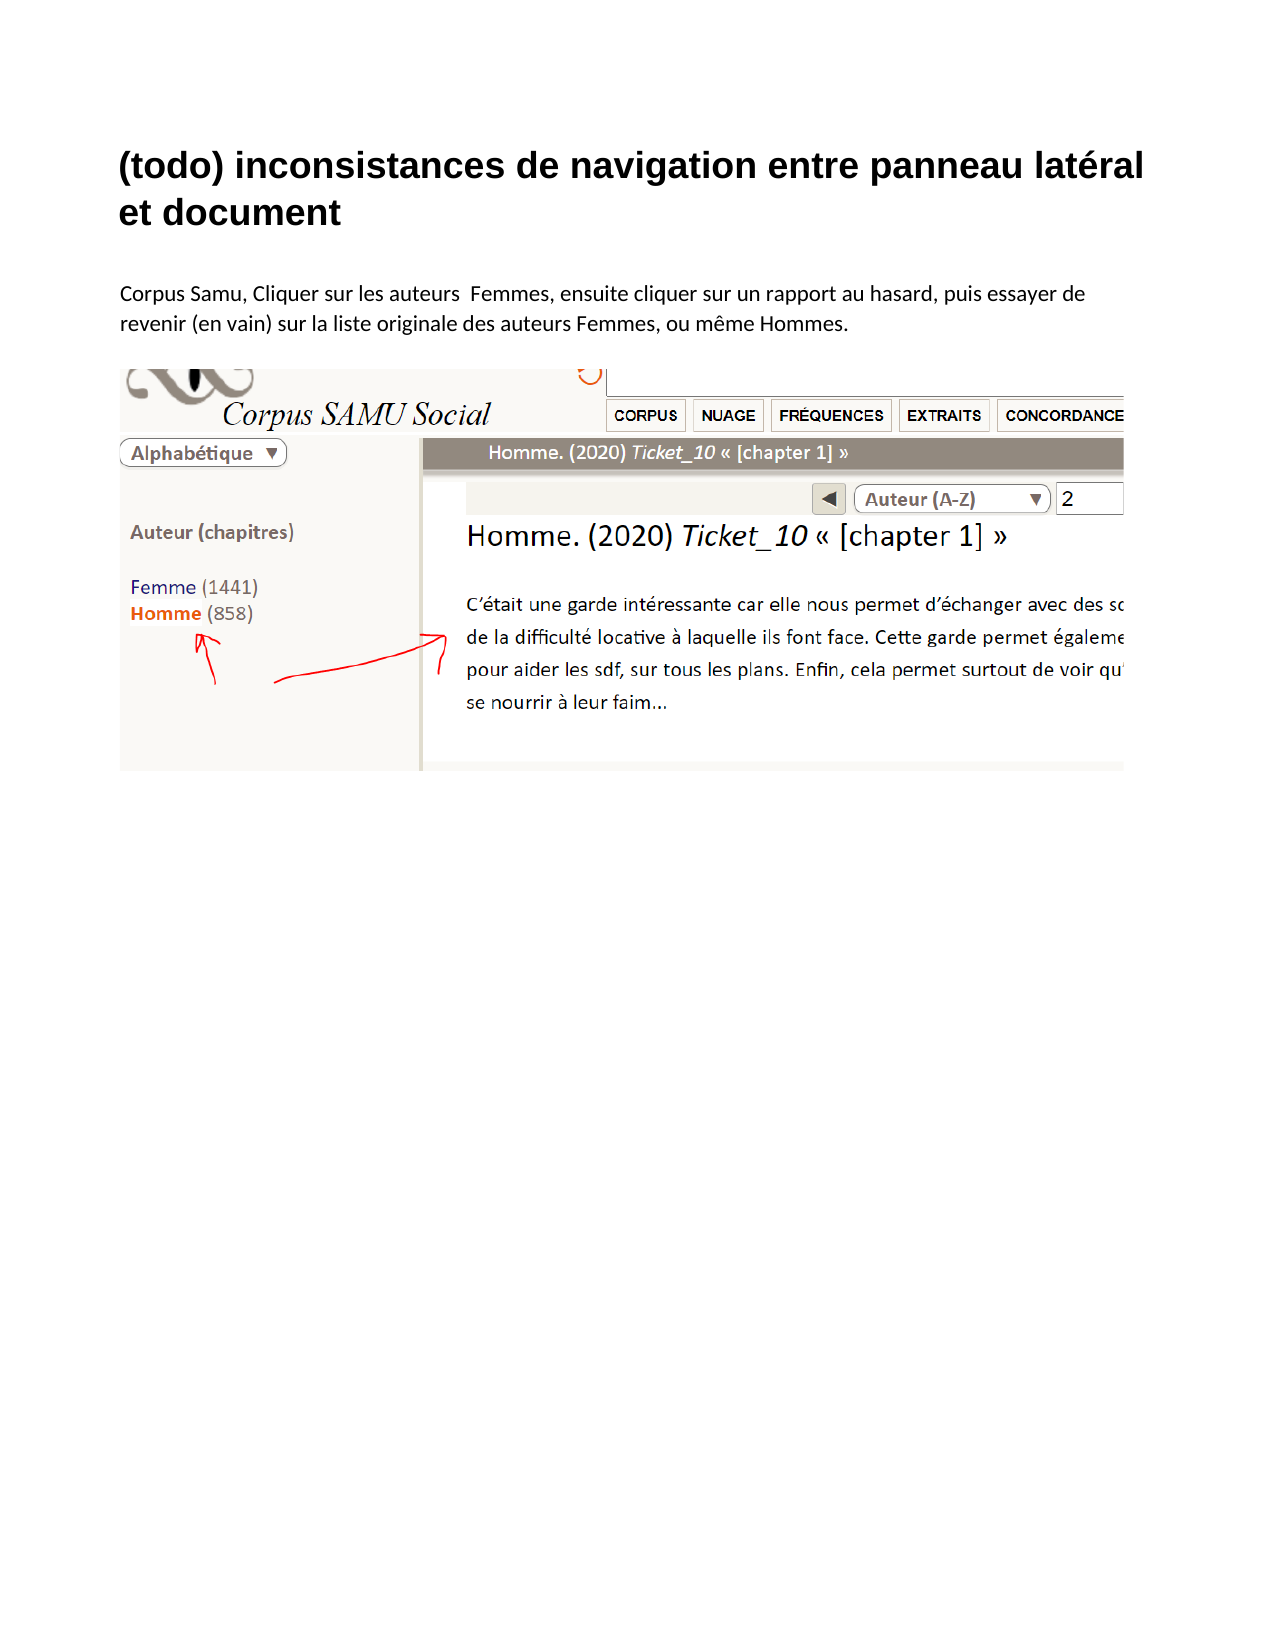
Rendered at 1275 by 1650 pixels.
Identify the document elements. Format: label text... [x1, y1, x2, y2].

subtitle (todo) inconsistances de navigation entre panneau latéral et document [118, 143, 1157, 233]
text Corpus Samu, Cliquer sur les auteurs Femmes, ensuite cliquer sur un rapport au hasard, puis essayer de revenir (en vain) sur la liste originale des auteurs Femmes, ou même Hommes. [120, 279, 1157, 337]
picture [119, 369, 1124, 771]
